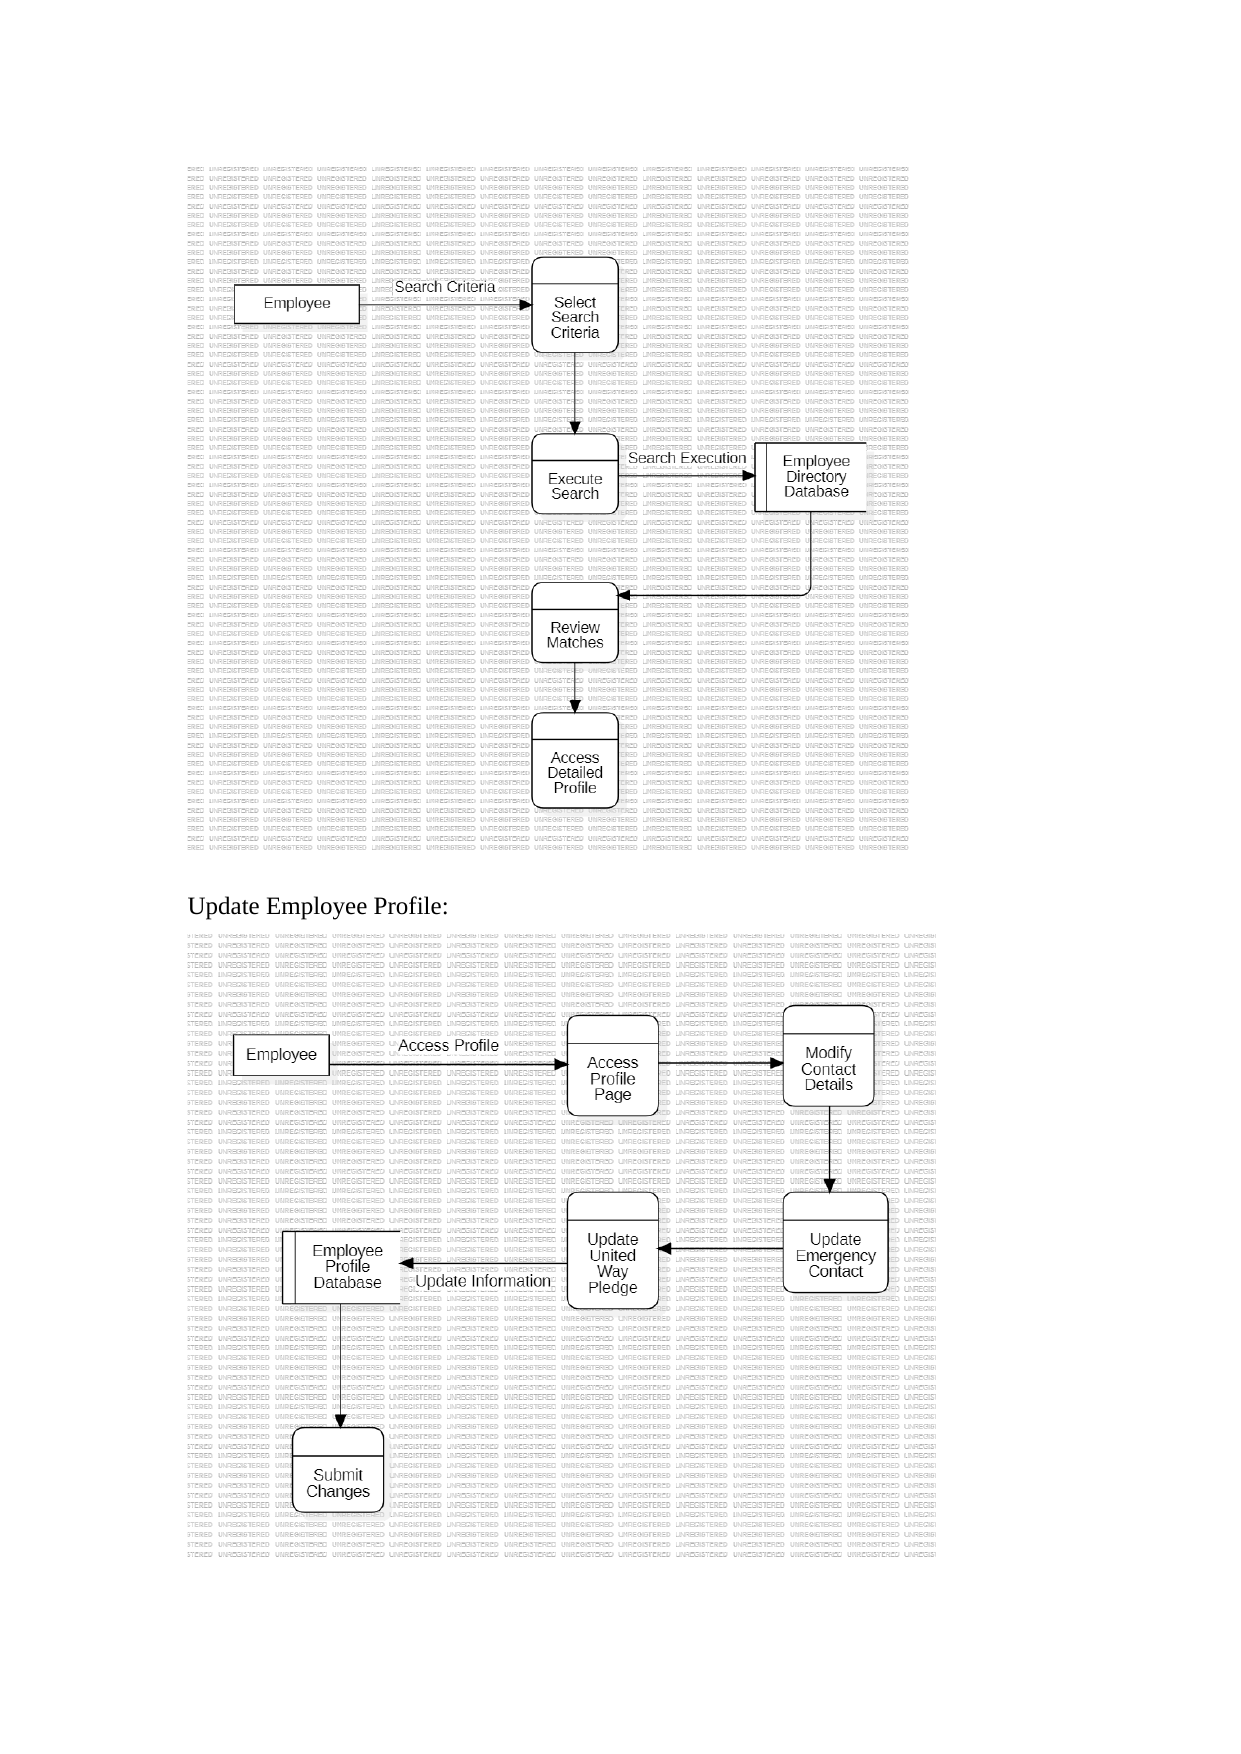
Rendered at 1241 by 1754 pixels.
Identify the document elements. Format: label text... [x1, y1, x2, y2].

list Update Employee Profile: [187, 889, 1053, 922]
picture [187, 934, 936, 1561]
picture [187, 162, 911, 854]
